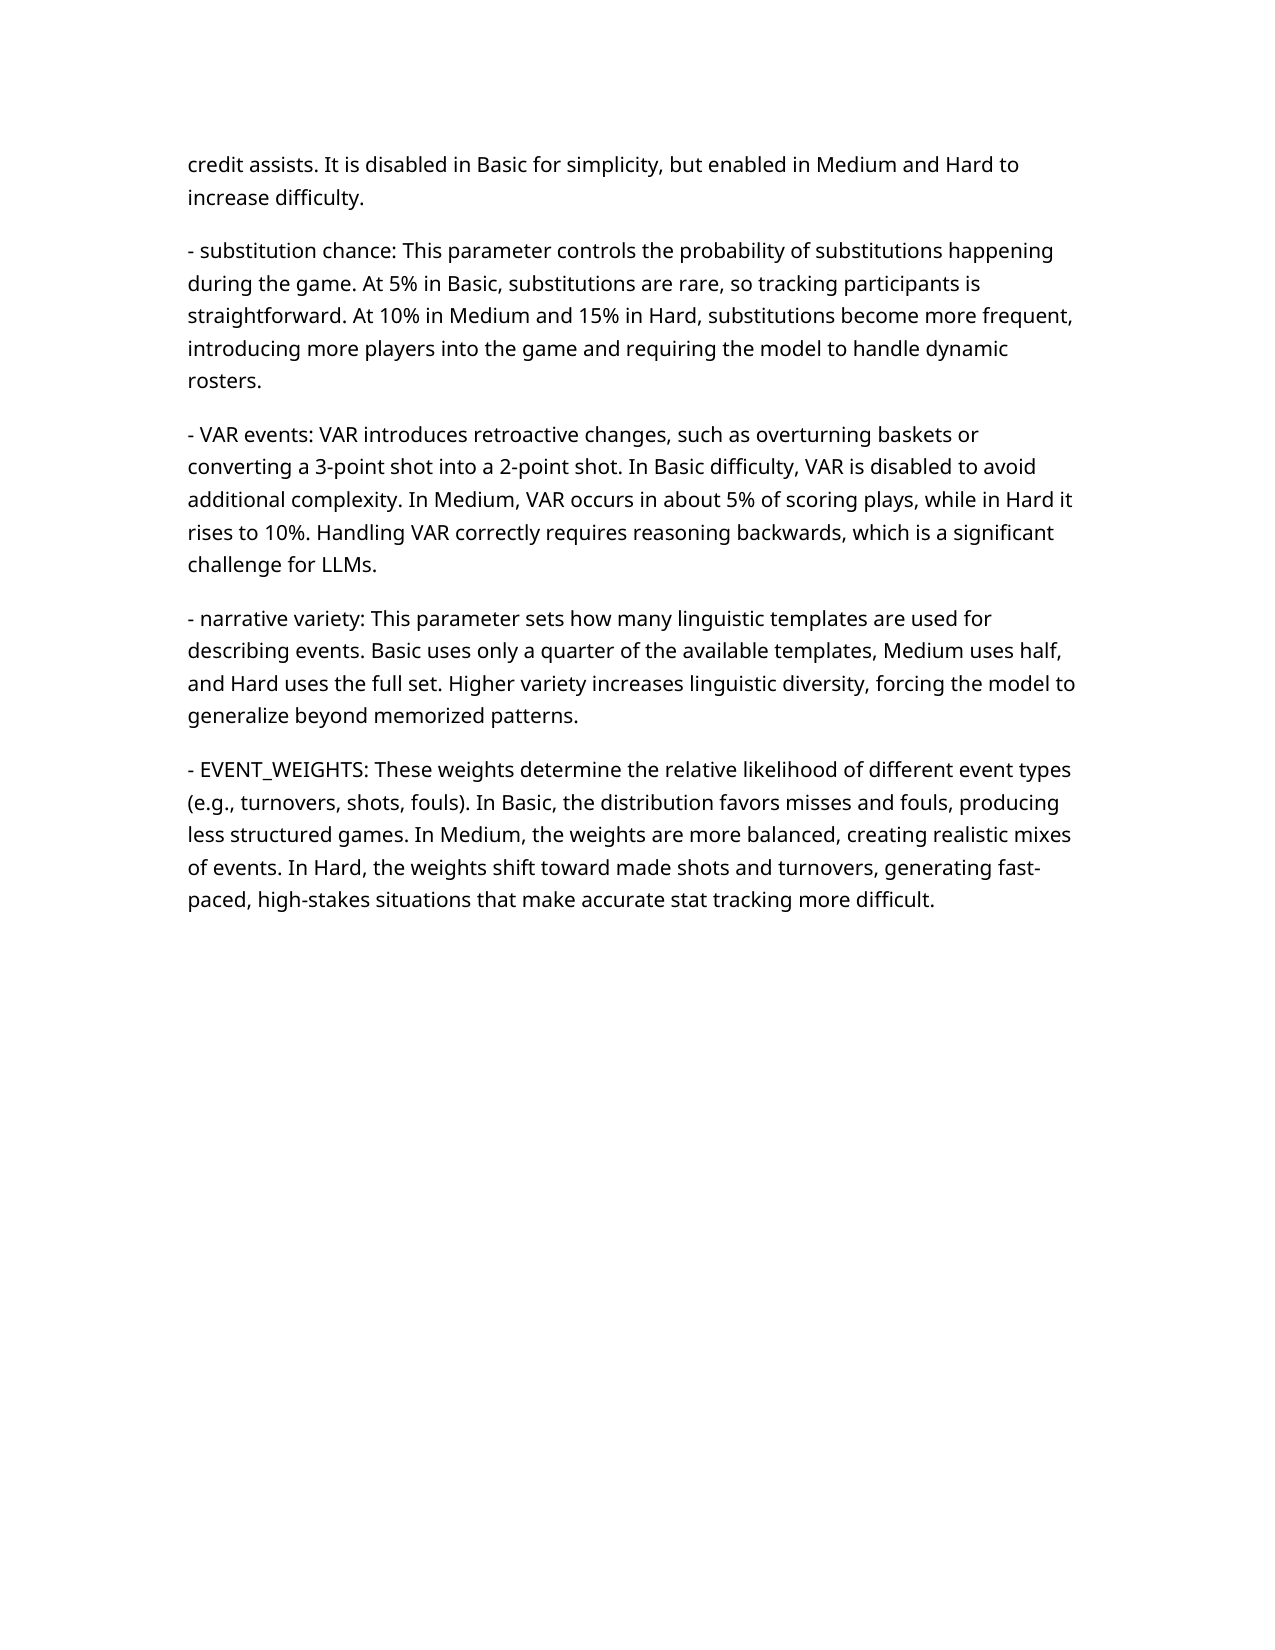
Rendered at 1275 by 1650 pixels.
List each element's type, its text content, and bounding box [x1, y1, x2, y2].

text - VAR events: VAR introduces retroactive changes, such as overturning baskets or converting a 3-point shot into a 2-point shot. In Basic difficulty, VAR is disabled to avoid additional complexity. In Medium, VAR occurs in about 5% of scoring plays, while in Hard it rises to 10%. Handling VAR correctly requires reasoning backwards, which is a significant challenge for LLMs. [187, 420, 1087, 579]
text - narrative variety: This parameter sets how many linguistic templates are used for describing events. Basic uses only a quarter of the available templates, Medium uses half, and Hard uses the full set. Higher variety increases linguistic diversity, forcing the model to generalize beyond memorized patterns. [187, 604, 1087, 730]
text - substitution chance: This parameter controls the probability of substitutions happening during the game. At 5% in Basic, substitutions are rare, so tracking participants is straightforward. At 10% in Medium and 15% in Hard, substitutions become more frequent, introducing more players into the game and requiring the model to handle dynamic rosters. [187, 236, 1087, 395]
text - EVENT_WEIGHTS: These weights determine the relative likelihood of different event types (e.g., turnovers, shots, fouls). In Basic, the distribution favors misses and fouls, producing less structured games. In Medium, the weights are more balanced, creating realistic mixes of events. In Hard, the weights shift toward made shots and turnovers, generating fast-paced, high-stakes situations that make accurate stat tracking more difficult. [187, 755, 1087, 914]
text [187, 150, 1087, 211]
